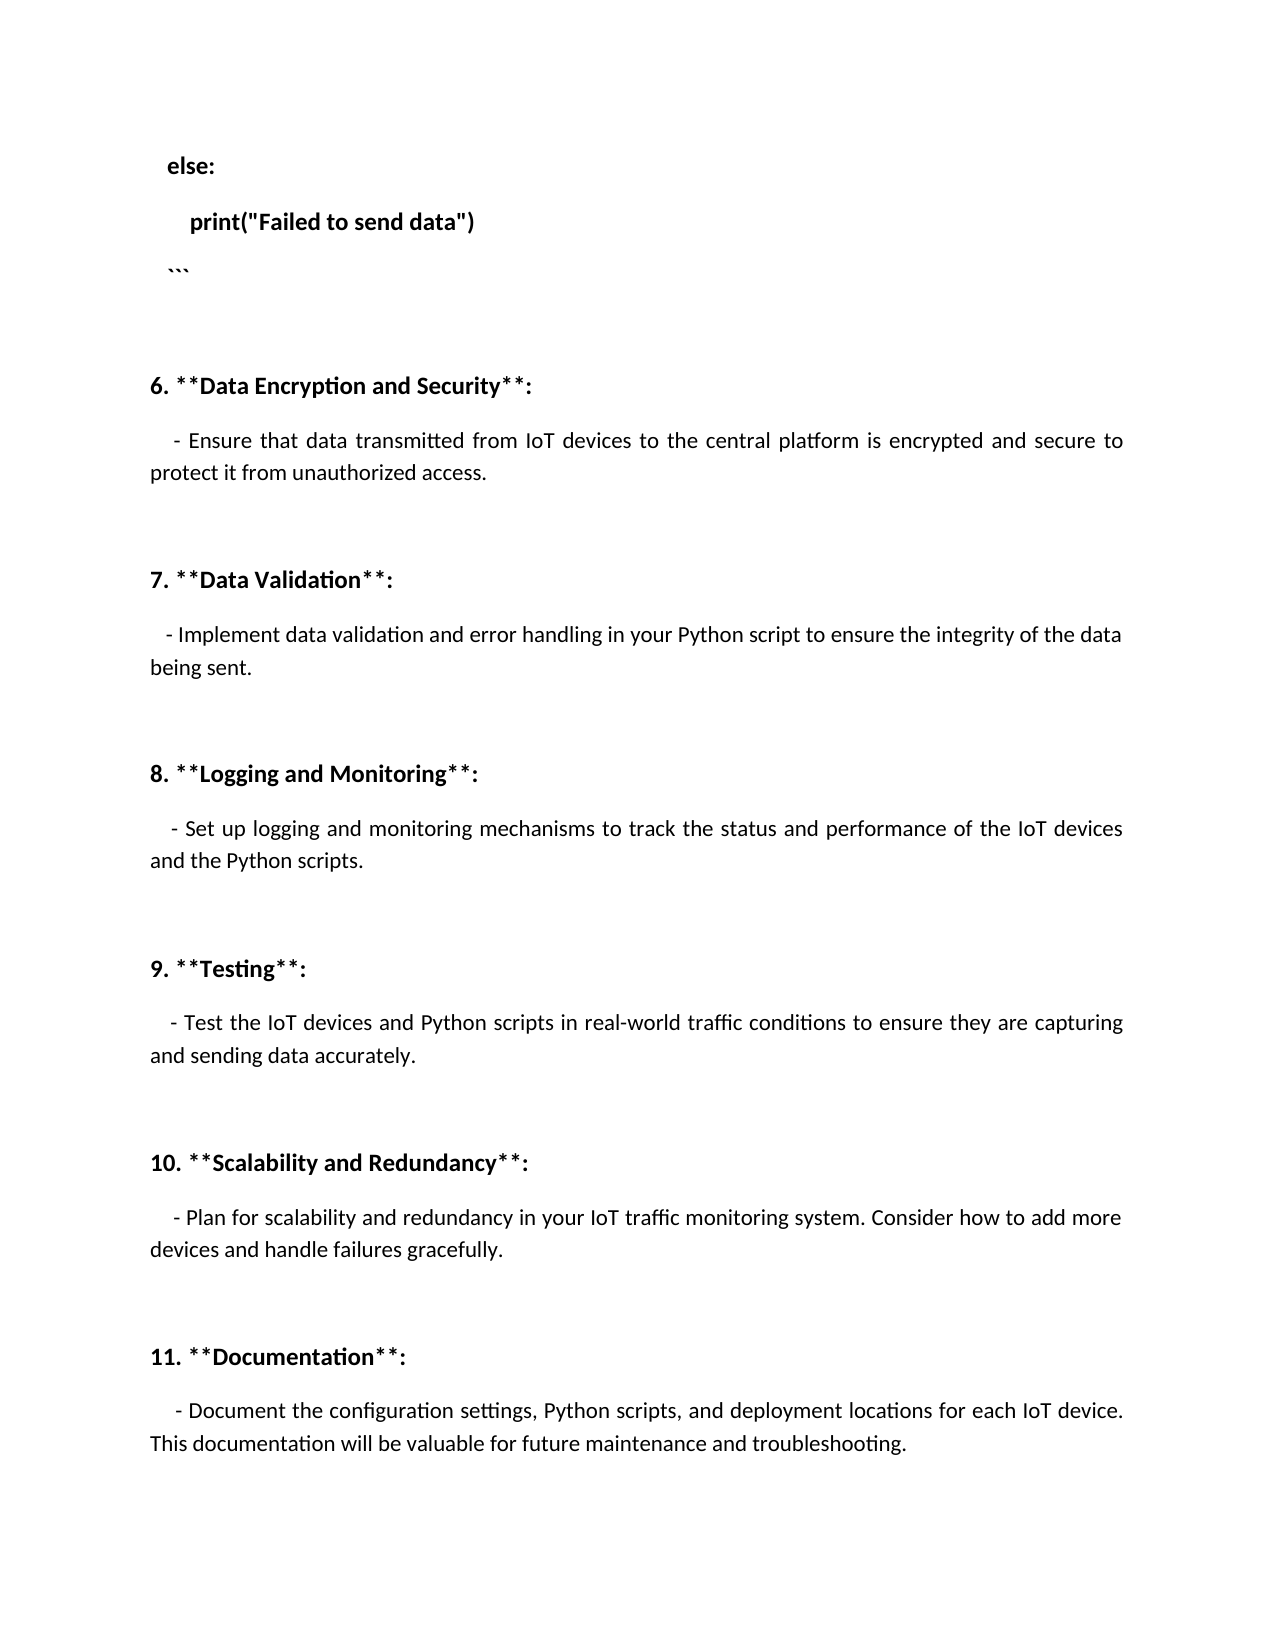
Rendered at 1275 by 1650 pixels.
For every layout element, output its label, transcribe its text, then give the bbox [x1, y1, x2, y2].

text 8. **Logging and Monitoring**: [150, 759, 1125, 789]
text - Ensure that data transmitted from IoT devices to the central platform is encrypted and secure to protect it from unauthorized access. [150, 426, 1125, 487]
text 7. **Data Validation**: [150, 564, 1125, 595]
text 11. **Documentation**: [150, 1341, 1125, 1371]
text - Document the configuration settings, Python scripts, and deployment locations for each IoT device. This documentation will be valuable for future maintenance and troubleshooting. [150, 1397, 1125, 1457]
text else: [150, 150, 1125, 181]
text - Implement data validation and error handling in your Python script to ensure the integrity of the data being sent. [150, 620, 1125, 681]
text ``` [150, 262, 1125, 292]
text - Plan for scalability and redundancy in your IoT traffic monitoring system. Consider how to add more devices and handle failures gracefully. [150, 1203, 1125, 1263]
text - Test the IoT devices and Python scripts in real-world traffic conditions to ensure they are capturing and sending data accurately. [150, 1008, 1125, 1069]
text 6. **Data Encryption and Security**: [150, 371, 1125, 401]
text 10. **Scalability and Redundancy**: [150, 1147, 1125, 1177]
text - Set up logging and monitoring mechanisms to track the status and performance of the IoT devices and the Python scripts. [150, 814, 1125, 875]
text 9. **Testing**: [150, 953, 1125, 983]
text print("Failed to send data") [150, 206, 1125, 236]
